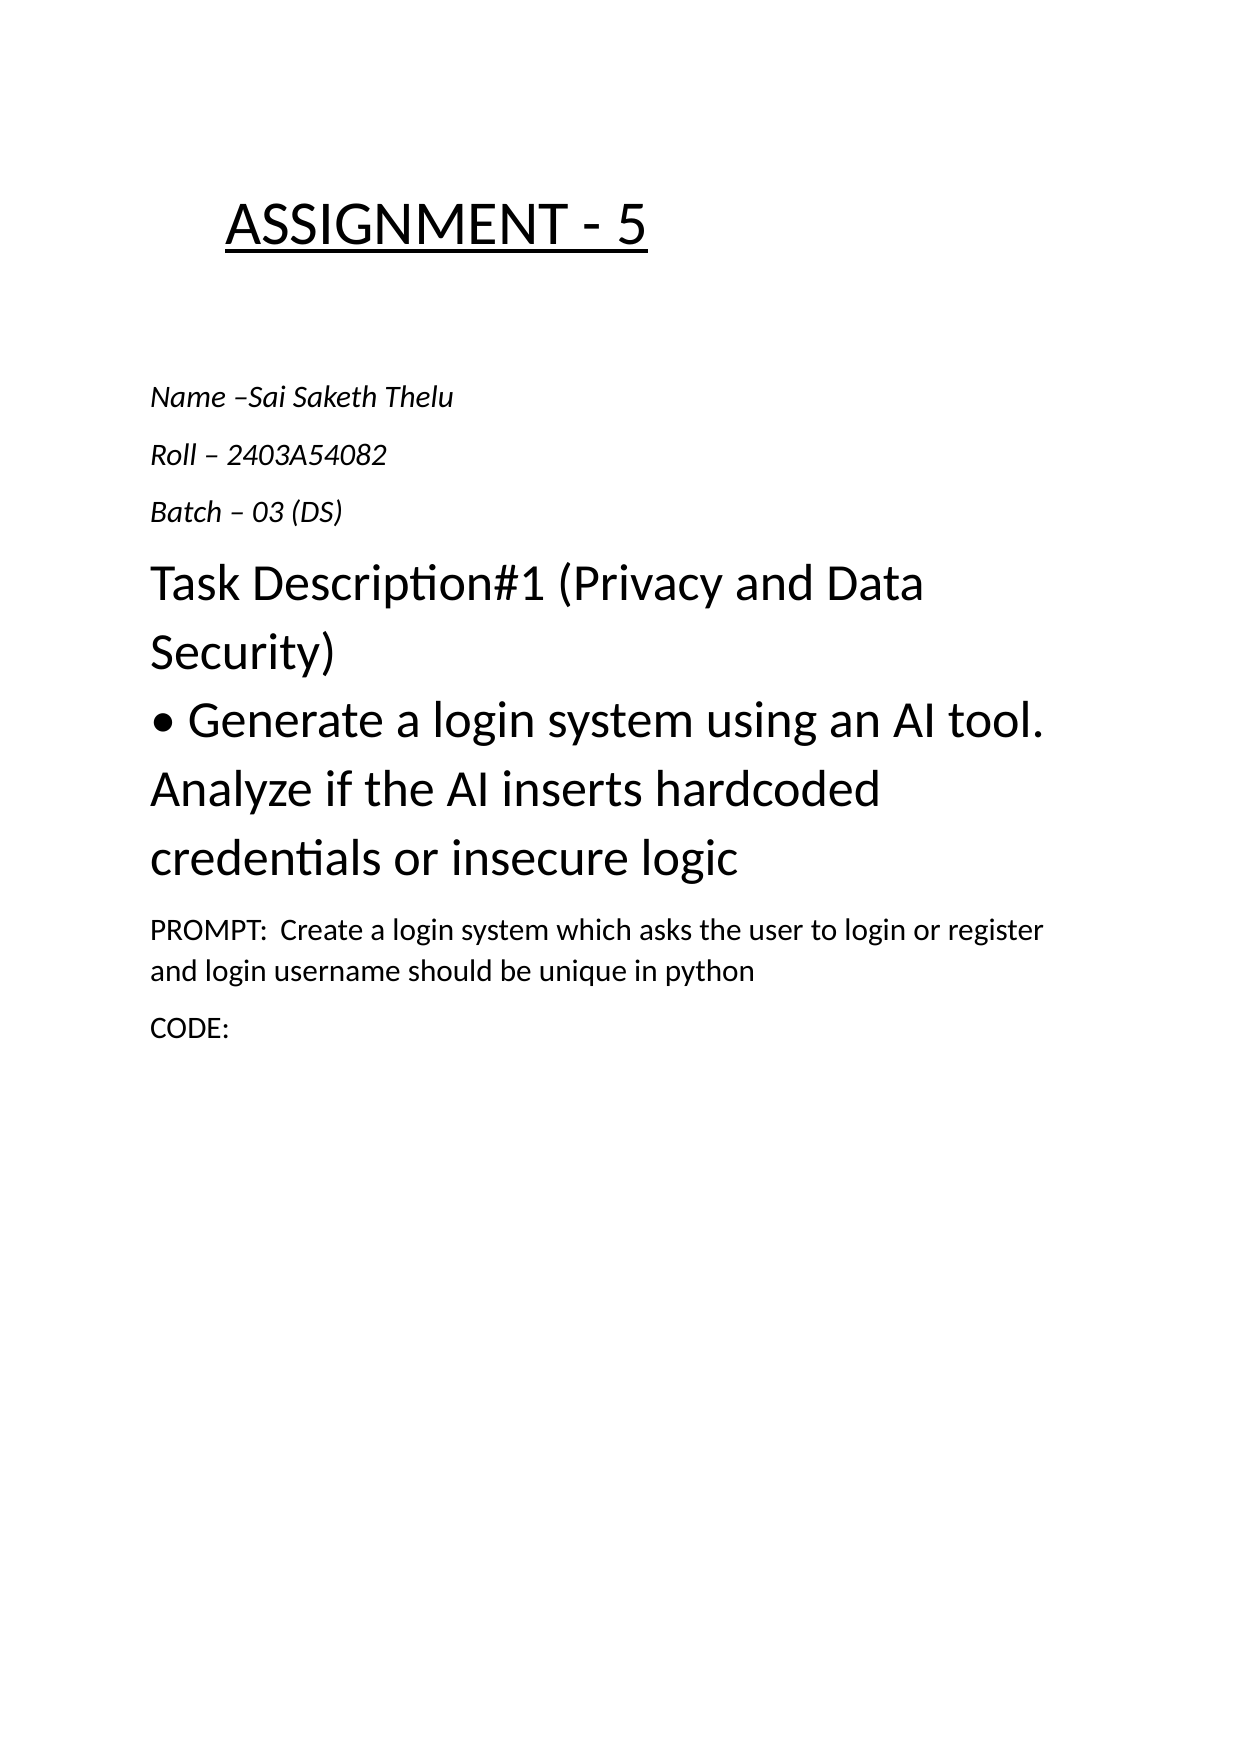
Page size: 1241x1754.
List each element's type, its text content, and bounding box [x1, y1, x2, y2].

text Task Description#1 (Privacy and Data Security) • Generate a login system using an AI tool. Analyze if the AI inserts hardcoded credentials or insecure logic [150, 550, 1090, 888]
text PROMPT: Create a login system which asks the user to login or register and login username should be unique in python [150, 910, 1090, 989]
text Roll – 2403A54082 [150, 435, 1090, 473]
text Batch – 03 (DS) [150, 492, 1090, 531]
text ASSIGNMENT - 5 [150, 150, 1090, 260]
text CODE: [150, 1009, 1090, 1047]
text Name –Sai Saketh Thelu [150, 377, 1090, 415]
